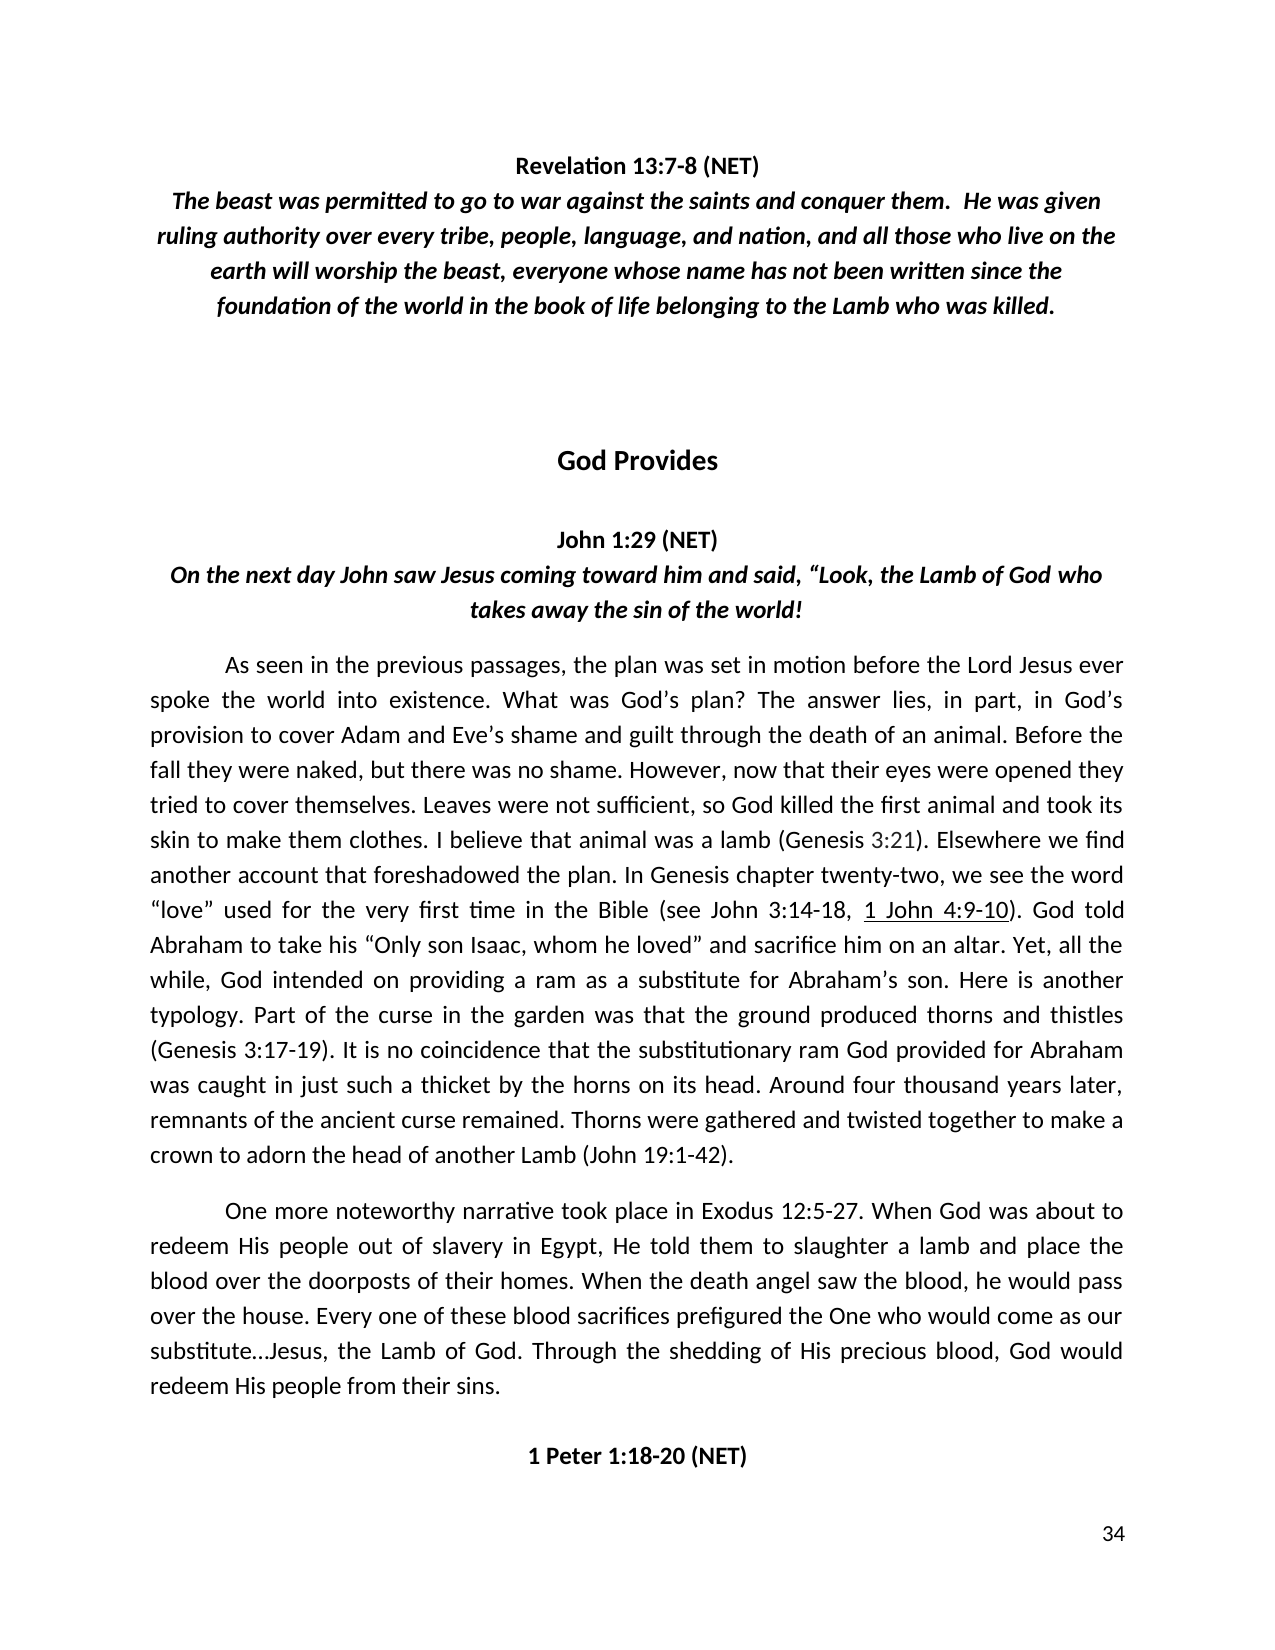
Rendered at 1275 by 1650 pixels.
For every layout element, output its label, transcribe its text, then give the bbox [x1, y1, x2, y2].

text The beast was permitted to go to war against the saints and conquer them. He was given ruling authority over every tribe, people, language, and nation, and all those who live on the earth will worship the beast, everyone whose name has not been written since the foundation of the world in the book of life belonging to the Lamb who was killed. [150, 185, 1125, 321]
list One more noteworthy narrative took place in Exodus 12:5-27. When God was about to redeem His people out of slavery in Egypt, He told them to slaughter a lamb and place the blood over the doorposts of their homes. When the death angel saw the blood, he would pass over the house. Every one of these blood sacrifices prefigured the One who would come as our substitute…Jesus, the Lamb of God. Through the shedding of His precious blood, God would redeem His people from their sins. [150, 1195, 1125, 1401]
list 1 Peter 1:18-20 (NET) [150, 1440, 1125, 1471]
list John 1:29 (NET) [150, 524, 1125, 554]
list God Provides [150, 442, 1125, 477]
text Revelation 13:7-8 (NET) [150, 150, 1125, 181]
list On the next day John saw Jesus coming toward him and said, “Look, the Lamb of God who takes away the sin of the world! [150, 559, 1125, 624]
text As seen in the previous passages, the plan was set in motion before the Lord Jesus ever spoke the world into existence. What was God’s plan? The answer lies, in part, in God’s provision to cover Adam and Eve’s shame and guilt through the death of an animal. Before the fall they were naked, but there was no shame. However, now that their eyes were opened they tried to cover themselves. Leaves were not sufficient, so God killed the first animal and took its skin to make them clothes. I believe that animal was a lamb (Genesis 3:21). Elsewhere we find another account that foreshadowed the plan. In Genesis chapter twenty-two, we see the word “love” used for the very first time in the Bible (see John 3:14-18, 1 John 4:9-10). God told Abraham to take his “Only son Isaac, whom he loved” and sacrifice him on an altar. Yet, all the while, God intended on providing a ram as a substitute for Abraham’s son. Here is another typology. Part of the curse in the garden was that the ground produced thorns and thistles (Genesis 3:17-19). It is no coincidence that the substitutionary ram God provided for Abraham was caught in just such a thicket by the horns on its head. Around four thousand years later, remnants of the ancient curse remained. Thorns were gathered and twisted together to make a crown to adorn the head of another Lamb (John 19:1-42). [150, 649, 1125, 1170]
